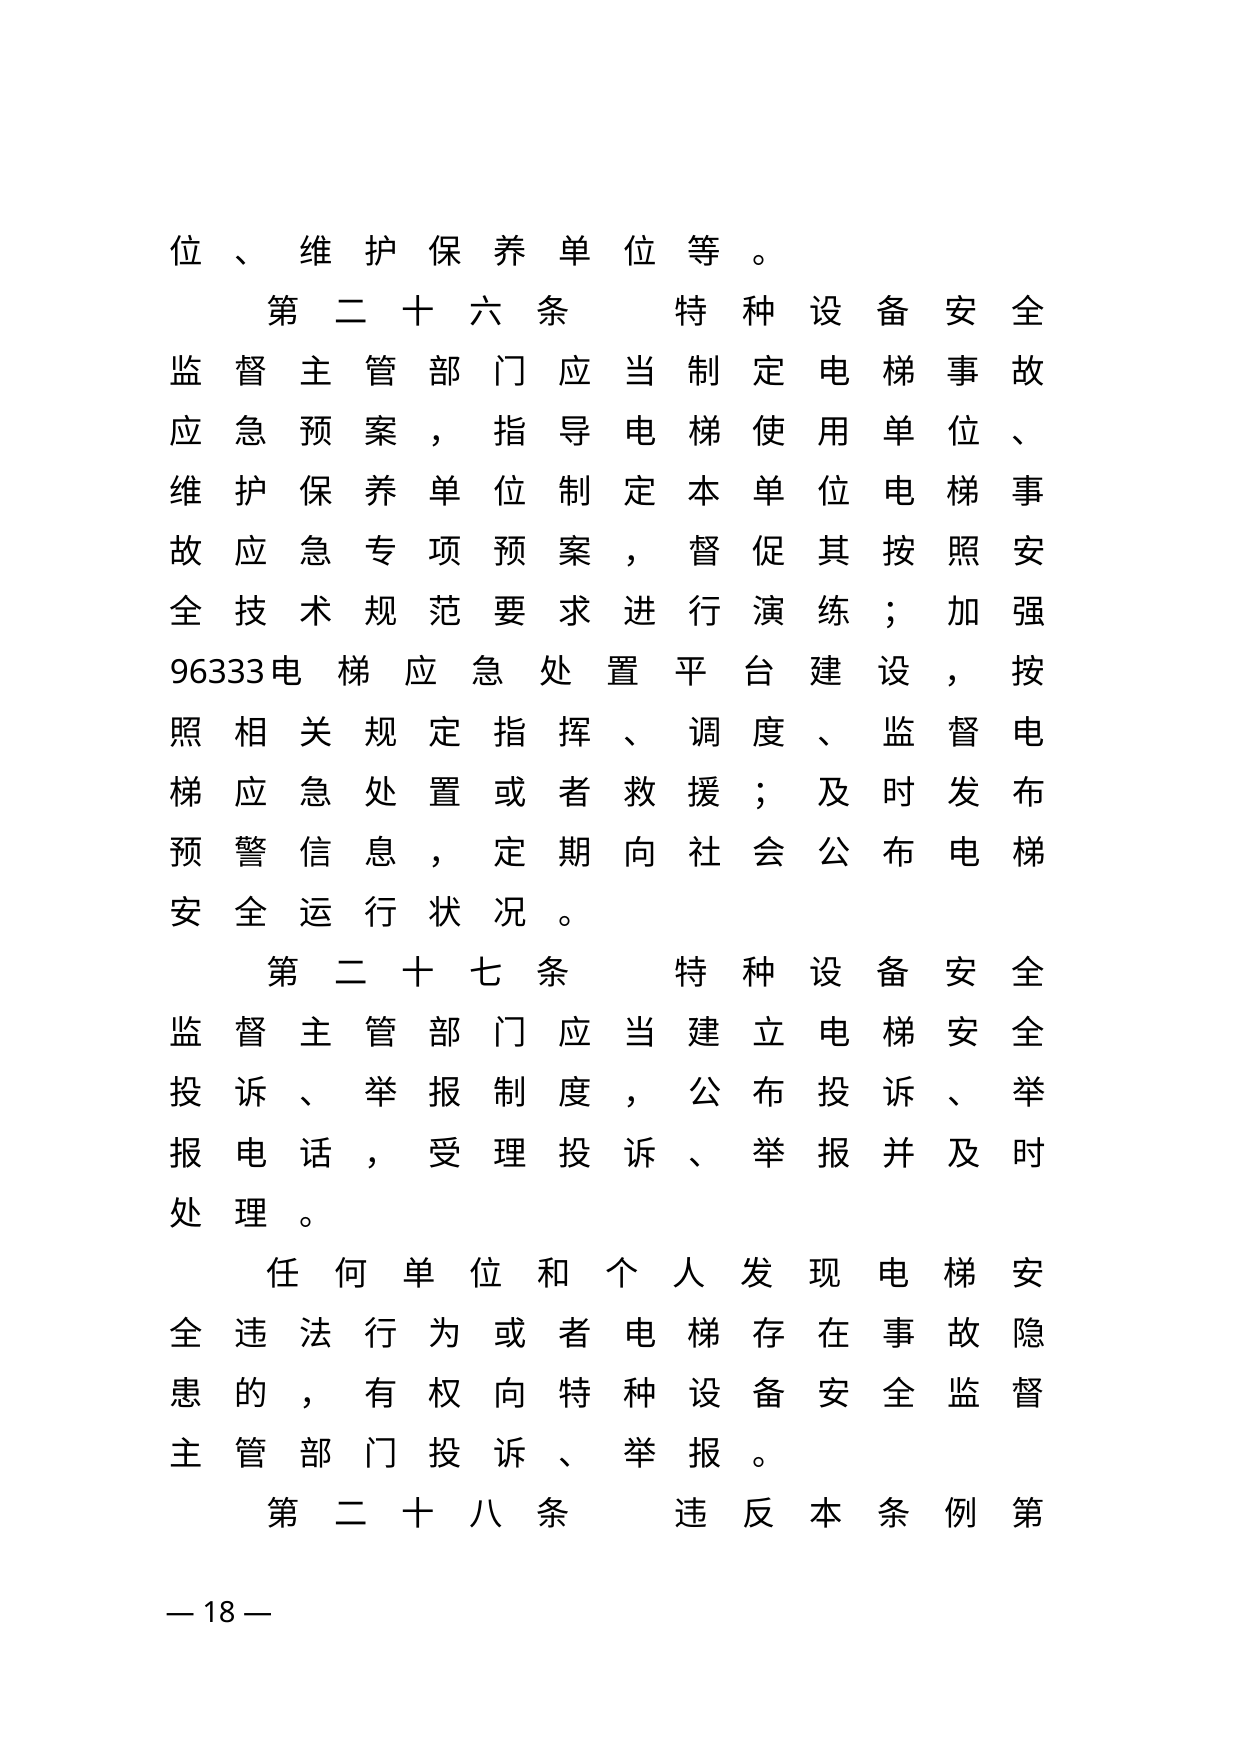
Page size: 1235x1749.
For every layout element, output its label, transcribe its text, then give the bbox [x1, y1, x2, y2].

text 第二十六条 特种设备安全监督主管部门应当制定电梯事故应急预案，指导电梯使用单位、维护保养单位制定本单位电梯事故应急专项预案，督促其按照安全技术规范要求进行演练；加强96333电梯应急处置平台建设，按照相关规定指挥、调度、监督电梯应急处置或者救援；及时发布预警信息，定期向社会公布电梯安全运行状况。 [169, 279, 1077, 940]
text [169, 219, 1077, 279]
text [169, 1481, 1077, 1541]
text 第二十七条 特种设备安全监督主管部门应当建立电梯安全投诉、举报制度，公布投诉、举报电话，受理投诉、举报并及时处理。 [169, 940, 1077, 1241]
text 任何单位和个人发现电梯安全违法行为或者电梯存在事故隐患的，有权向特种设备安全监督主管部门投诉、举报。 [169, 1241, 1077, 1481]
